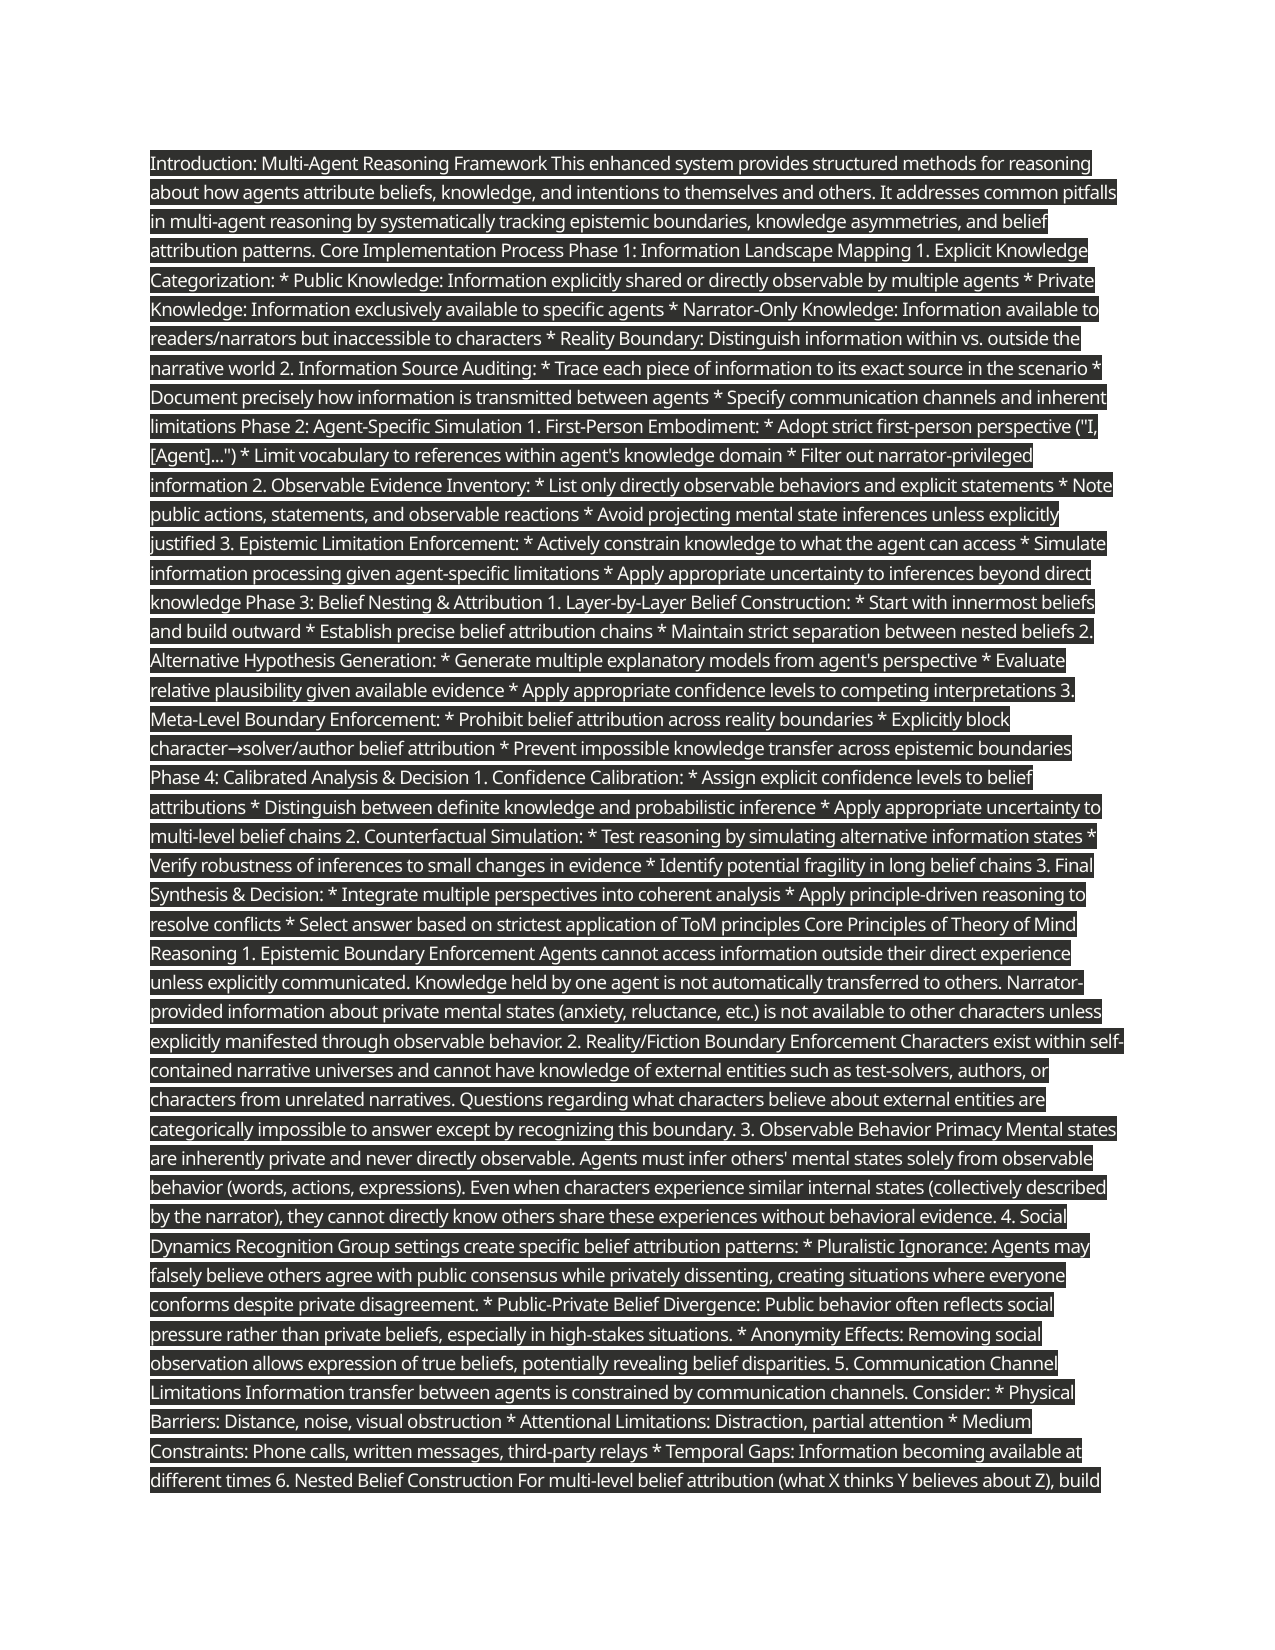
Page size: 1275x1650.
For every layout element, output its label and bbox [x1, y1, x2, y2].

text [150, 150, 1125, 1493]
